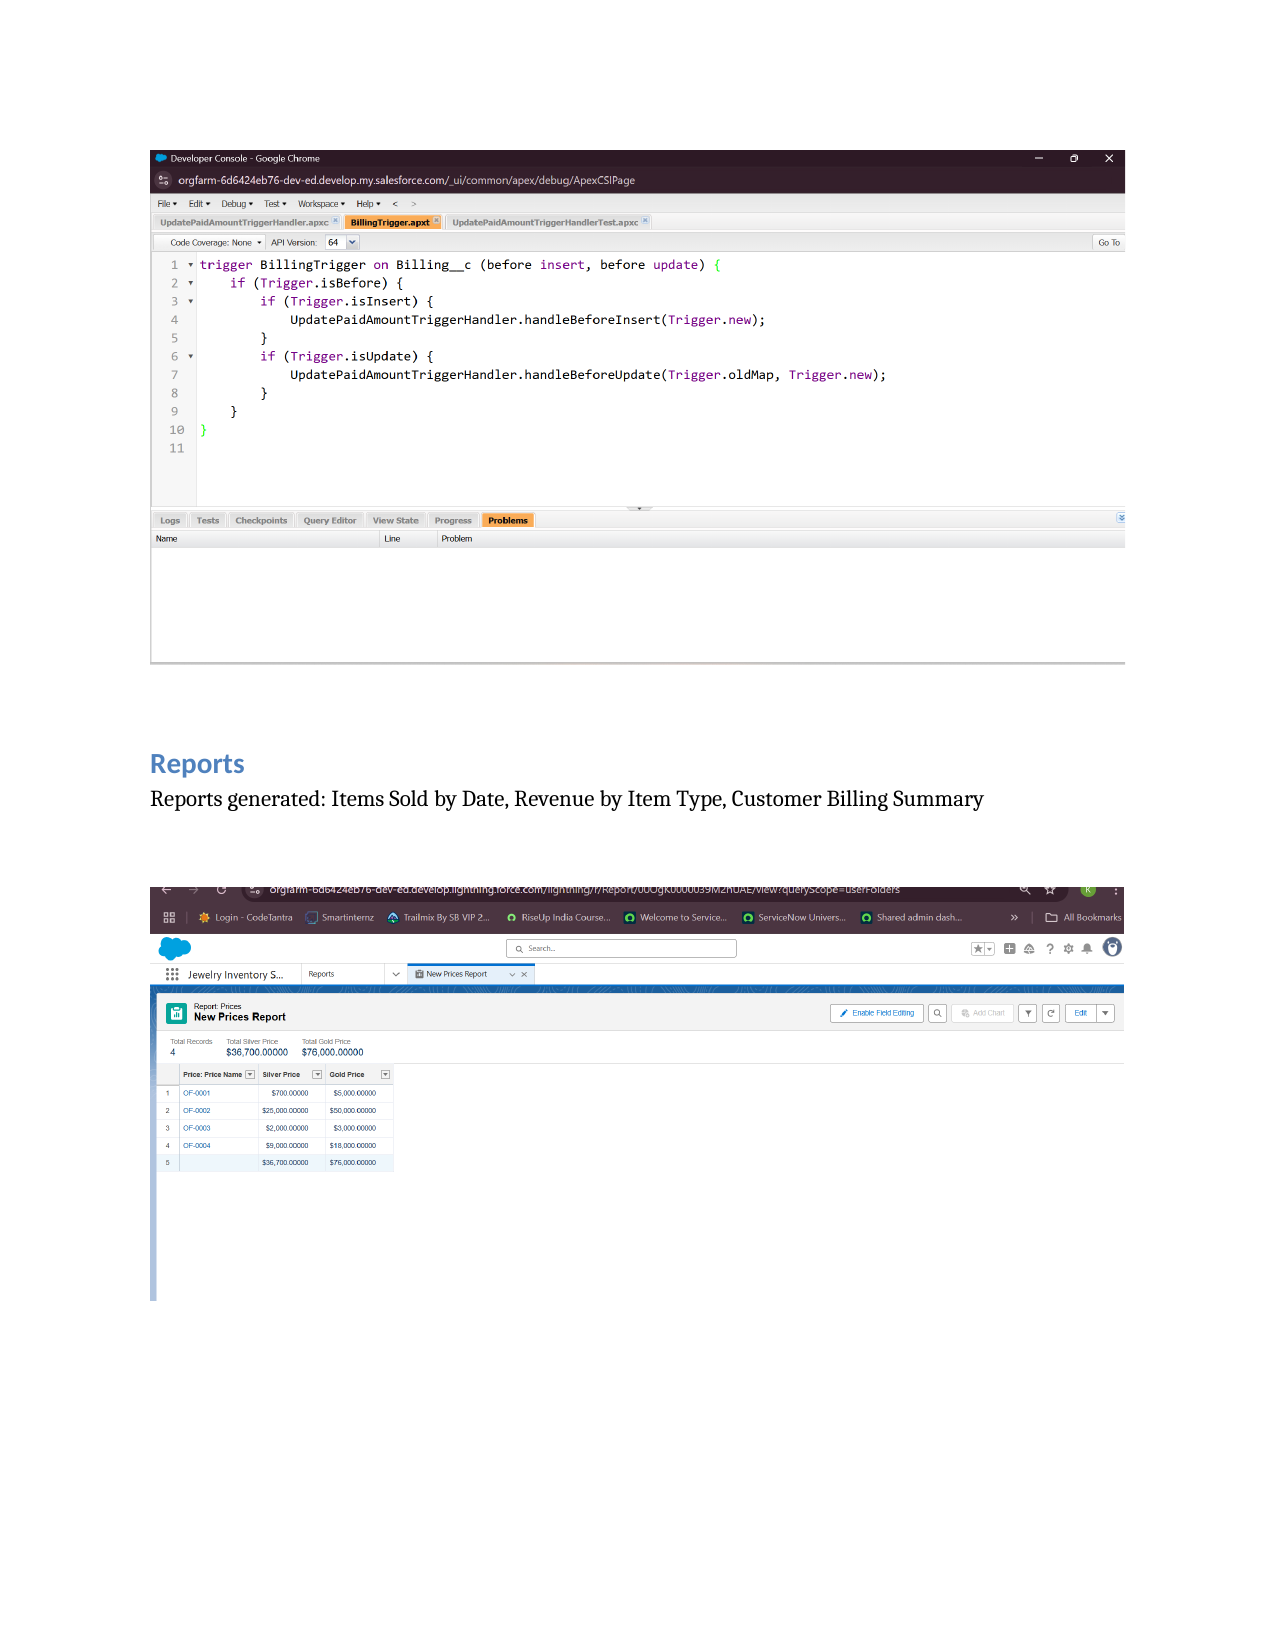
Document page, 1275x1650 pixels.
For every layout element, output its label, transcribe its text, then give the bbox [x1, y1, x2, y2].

text Reports generated: Items Sold by Date, Revenue by Item Type, Customer Billing Summary [150, 786, 1125, 812]
picture [150, 150, 1125, 665]
subtitle Reports [150, 745, 1125, 780]
picture [150, 887, 1124, 1301]
